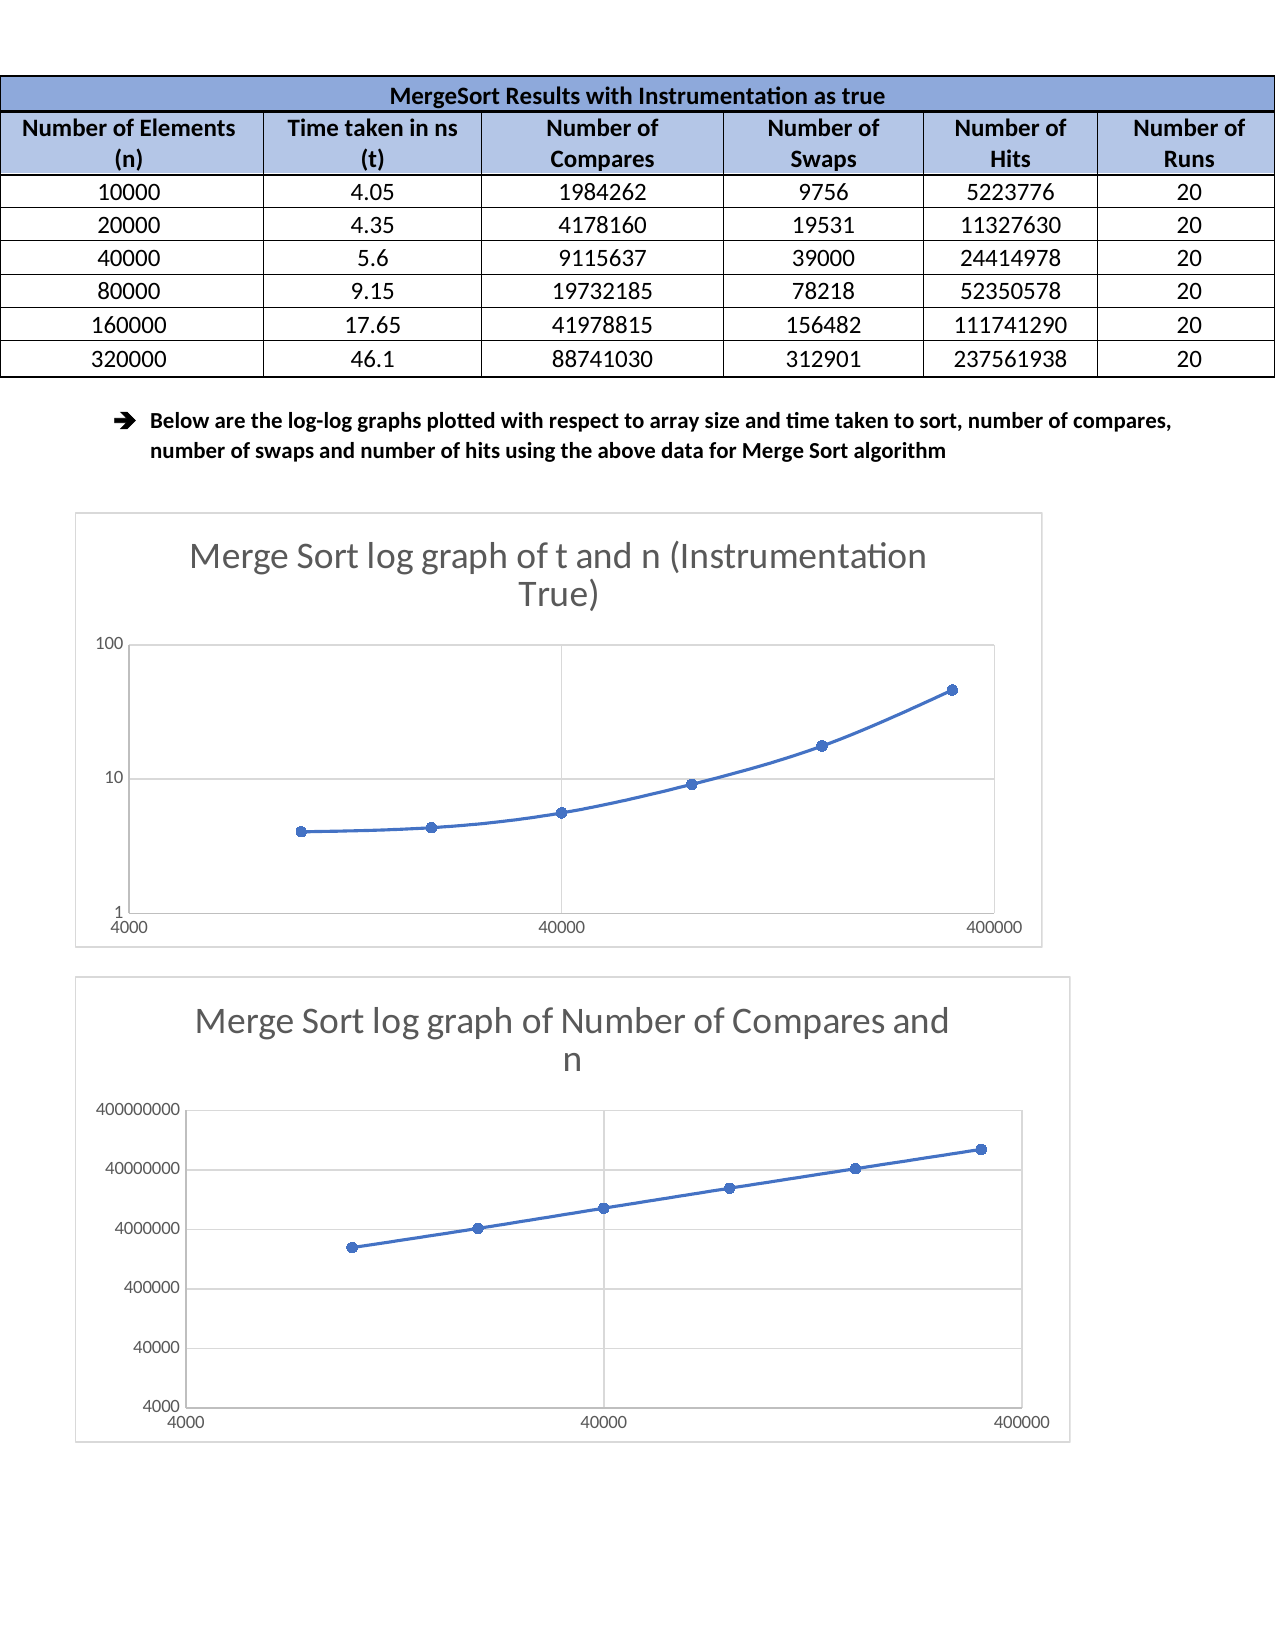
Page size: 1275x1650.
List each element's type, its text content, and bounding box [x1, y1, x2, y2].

table_cell 80000 [1, 275, 263, 307]
table_cell Number of Runs [1098, 113, 1274, 173]
table_cell 320000 [1, 341, 263, 376]
table_cell 156482 [724, 308, 923, 340]
table_cell 10000 [1, 176, 263, 207]
table_cell 20 [1098, 341, 1274, 376]
table_cell 17.65 [264, 308, 481, 340]
table_cell Time taken in ns (t) [264, 113, 481, 173]
table_cell 52350578 [924, 275, 1097, 307]
table_cell 9115637 [482, 241, 723, 273]
table_cell 237561938 [924, 341, 1097, 376]
table_cell 5223776 [924, 176, 1097, 207]
table_cell 19531 [724, 208, 923, 240]
table_cell 1984262 [482, 176, 723, 207]
table_cell 41978815 [482, 308, 723, 340]
table_cell 20 [1098, 208, 1274, 240]
table_cell 39000 [724, 241, 923, 273]
list Below are the log-log graphs plotted with respect to array size and time taken to sort, number of compares, number of swaps and number of hits using the above data for Merge Sort algorithm [112, 406, 1200, 465]
table_cell Number of Elements (n) [1, 113, 263, 173]
table_cell 9756 [724, 176, 923, 207]
table_cell 20 [1098, 308, 1274, 340]
table_cell 4.05 [264, 176, 481, 207]
table_cell 20 [1098, 275, 1274, 307]
table_cell 4.35 [264, 208, 481, 240]
table_cell Number of Hits [924, 113, 1097, 173]
table_cell Number of Compares [482, 113, 723, 173]
table_cell 11327630 [924, 208, 1097, 240]
table_cell 20 [1098, 176, 1274, 207]
table_cell 46.1 [264, 341, 481, 376]
table_cell 20 [1098, 241, 1274, 273]
table_cell 20000 [1, 208, 263, 240]
table_cell Number of Swaps [724, 113, 923, 173]
table_cell 5.6 [264, 241, 481, 273]
table_cell 9.15 [264, 275, 481, 307]
table_header MergeSort Results with Instrumentation as true [1, 77, 1274, 110]
table_cell 40000 [1, 241, 263, 273]
table_cell 312901 [724, 341, 923, 376]
table_cell 111741290 [924, 308, 1097, 340]
table_cell 24414978 [924, 241, 1097, 273]
table_cell 19732185 [482, 275, 723, 307]
table_cell 78218 [724, 275, 923, 307]
table_cell 88741030 [482, 341, 723, 376]
table_cell 160000 [1, 308, 263, 340]
table_cell 4178160 [482, 208, 723, 240]
